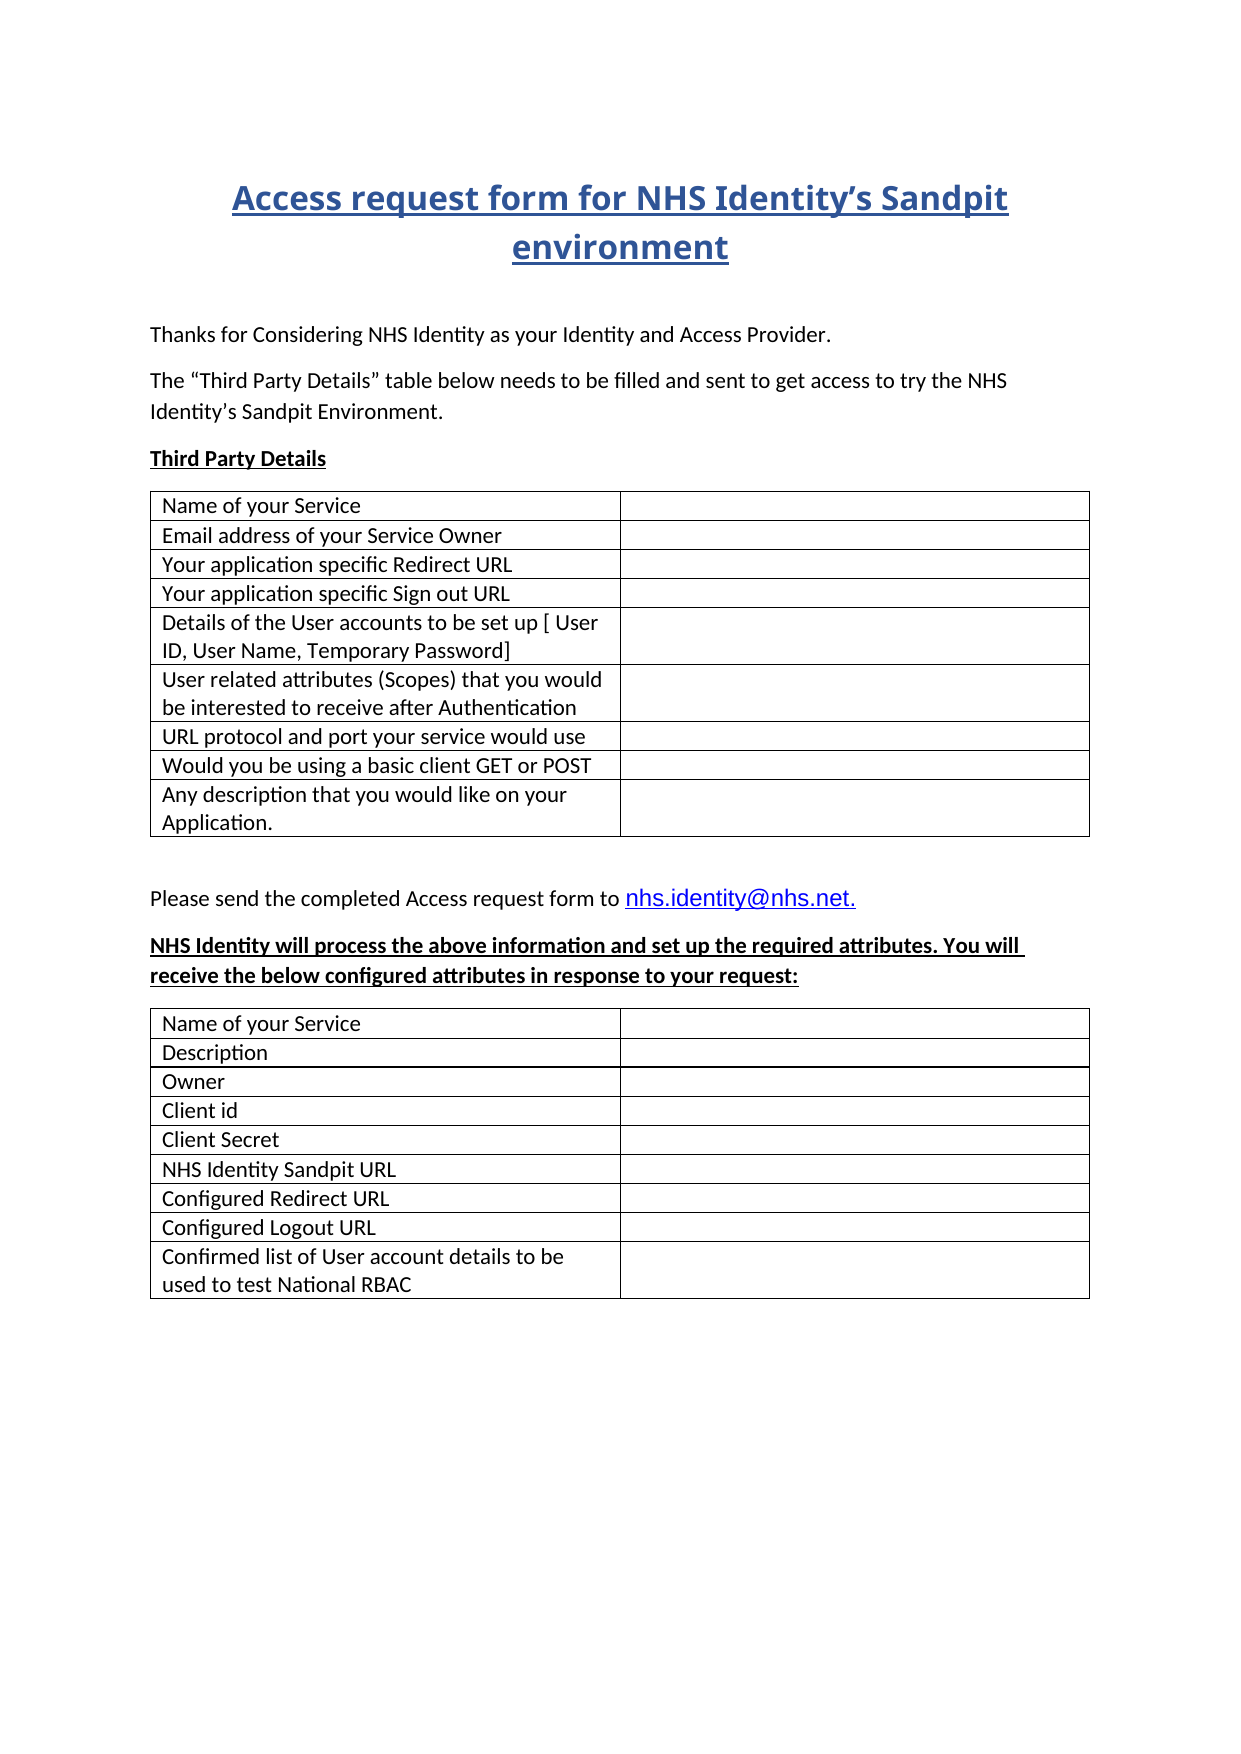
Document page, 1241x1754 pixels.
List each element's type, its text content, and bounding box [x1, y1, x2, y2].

table_cell [621, 521, 1089, 549]
table_cell [621, 780, 1089, 836]
table_cell Details of the User accounts to be set up [ User ID, User Name, Temporary Password] [151, 608, 620, 664]
table_cell [621, 665, 1089, 721]
table_cell Any description that you would like on your Application. [273, 780, 620, 836]
table_cell User related attributes (Scopes) that you would be interested to receive after Authentication [151, 665, 620, 721]
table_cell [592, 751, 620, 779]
text Please send the completed Access request form to nhs.identity@nhs.net. [150, 884, 1090, 912]
table_cell Your application specific Sign out URL [151, 579, 620, 607]
table_cell Client id [151, 1097, 620, 1124]
table_cell [621, 1068, 1089, 1096]
text Third Party Details [150, 444, 1090, 472]
table_header [621, 1009, 1089, 1037]
table_cell Configured Logout URL [151, 1213, 620, 1241]
table_cell [621, 1213, 1089, 1241]
table_header Name of your Service [151, 492, 620, 520]
table_cell URL protocol and port your service would use [151, 722, 620, 750]
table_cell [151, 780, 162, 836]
table_cell [621, 1242, 1089, 1298]
table_header Name of your Service [151, 1009, 620, 1037]
table_cell [621, 1039, 1089, 1066]
table_cell Client Secret [151, 1126, 620, 1154]
table_cell [621, 608, 1089, 664]
text Thanks for Considering NHS Identity as your Identity and Access Provider. [150, 320, 1090, 348]
table_cell [621, 1155, 1089, 1183]
table_cell Email address of your Service Owner [151, 521, 620, 549]
text The “Third Party Details” table below needs to be filled and sent to get access to try the NHS Identity’s Sandpit Environment. [150, 367, 1090, 425]
table_cell [621, 1126, 1089, 1154]
table_cell [621, 1184, 1089, 1212]
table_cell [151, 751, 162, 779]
table_header [621, 492, 1089, 520]
text NHS Identity will process the above information and set up the required attributes. You will receive the below configured attributes in response to your request: [150, 931, 1090, 989]
table_cell NHS Identity Sandpit URL [151, 1155, 620, 1183]
table_cell [621, 722, 1089, 750]
subtitle Access request form for NHS Identity’s Sandpit environment [150, 175, 1090, 269]
table_cell Owner [151, 1068, 620, 1096]
table_cell Description [151, 1039, 620, 1066]
table_cell [621, 550, 1089, 578]
table_cell Confirmed list of User account details to be used to test National RBAC [151, 1242, 620, 1298]
table_cell Your application specific Redirect URL [151, 550, 620, 578]
table_cell [621, 579, 1089, 607]
table_cell [621, 1097, 1089, 1124]
table_cell [621, 751, 1089, 779]
table_cell Configured Redirect URL [151, 1184, 620, 1212]
